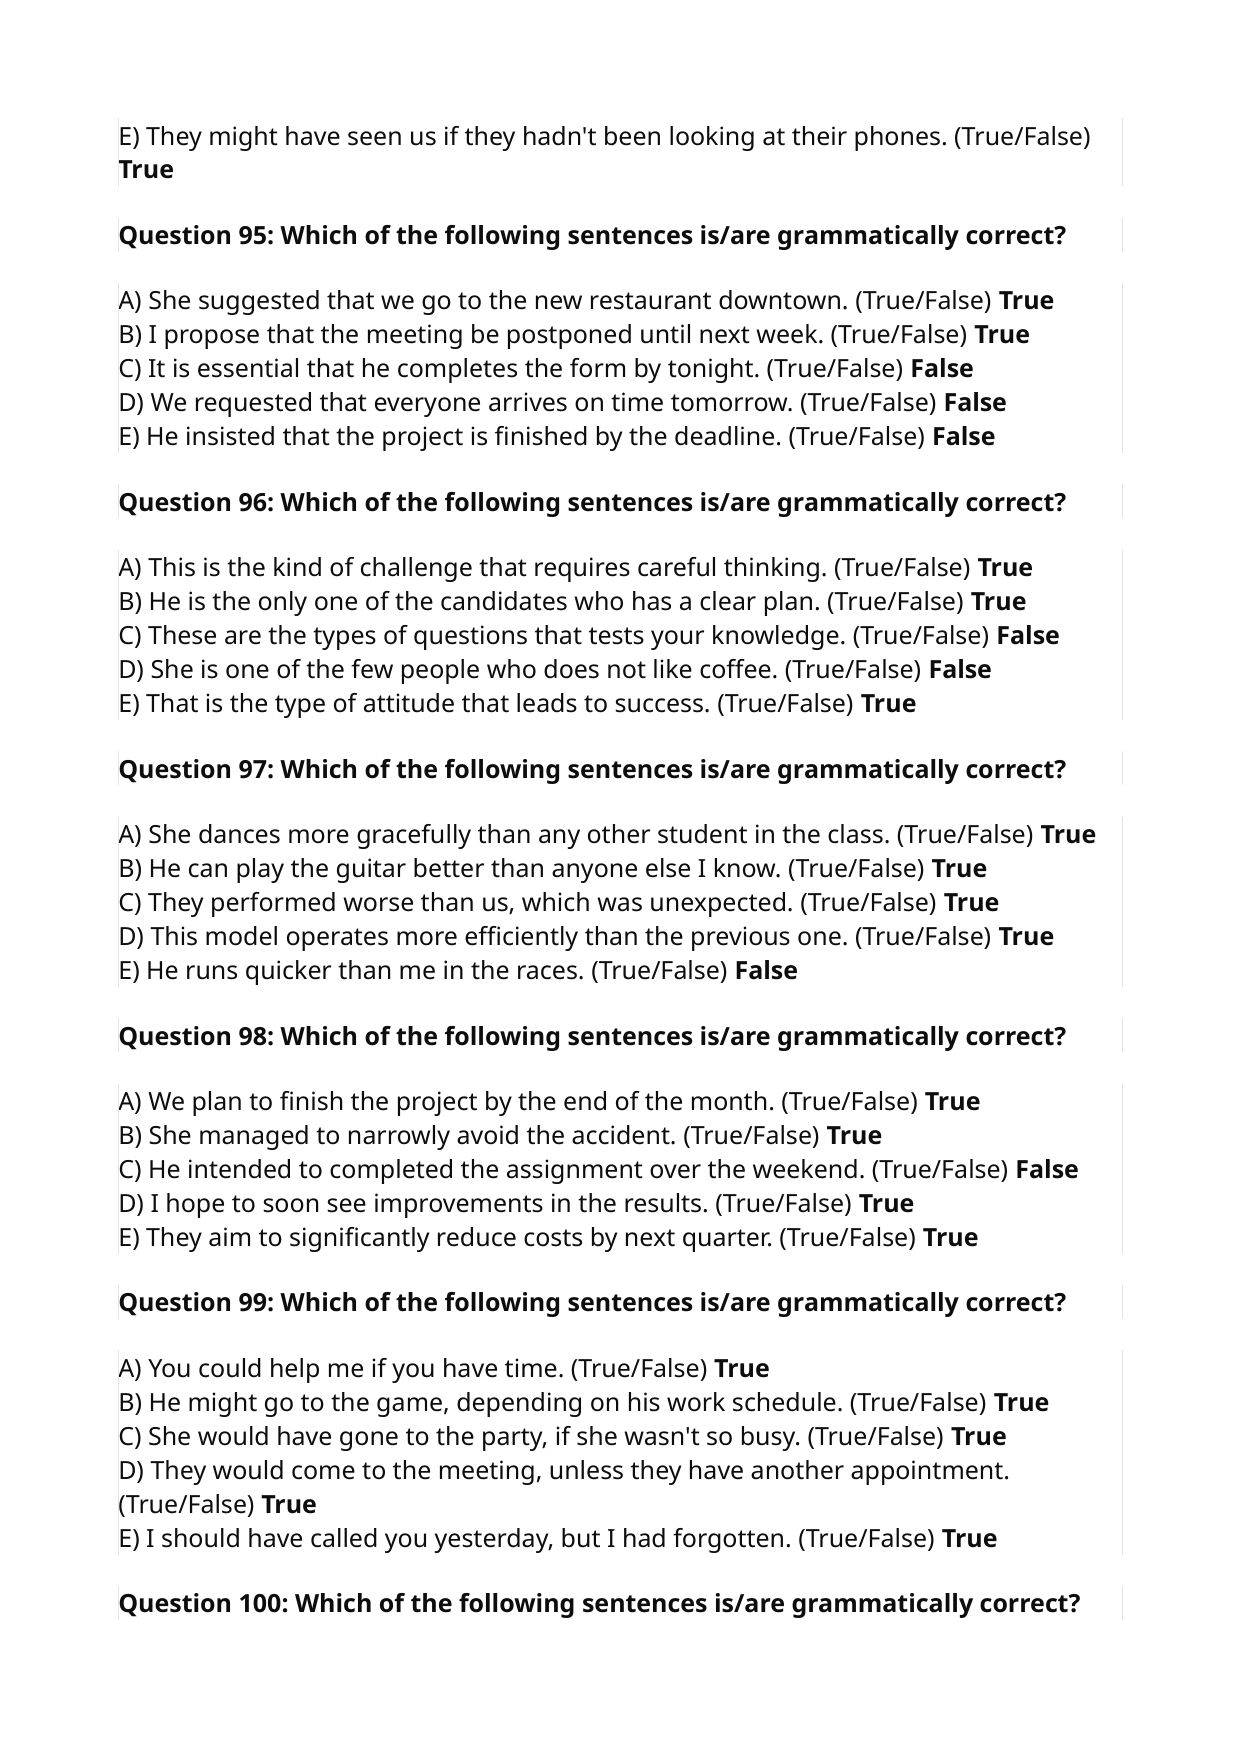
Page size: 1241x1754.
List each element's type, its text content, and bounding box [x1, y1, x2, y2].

text A) We plan to finish the project by the end of the month. (True/False) True B) She managed to narrowly avoid the accident. (True/False) True C) He intended to completed the assignment over the weekend. (True/False) False D) I hope to soon see improvements in the results. (True/False) True E) They aim to significantly reduce costs by next quarter. (True/False) True [118, 1083, 1122, 1254]
text A) She suggested that we go to the new restaurant downtown. (True/False) True B) I propose that the meeting be postponed until next week. (True/False) True C) It is essential that he completes the form by tonight. (True/False) False D) We requested that everyone arrives on time tomorrow. (True/False) False E) He insisted that the project is finished by the deadline. (True/False) False [119, 283, 1122, 453]
text A) She dances more gracefully than any other student in the class. (True/False) True B) He can play the guitar better than anyone else I know. (True/False) True C) They performed worse than us, which was unexpected. (True/False) True D) This model operates more efficiently than the previous one. (True/False) True E) He runs quicker than me in the races. (True/False) False [119, 817, 1122, 987]
text Question 98: Which of the following sentences is/are grammatically correct? [119, 1018, 1122, 1052]
text Question 96: Which of the following sentences is/are grammatically correct? [119, 484, 1122, 518]
text Question 100: Which of the following sentences is/are grammatically correct? [119, 1586, 1122, 1620]
text Question 99: Which of the following sentences is/are grammatically correct? [119, 1285, 1122, 1319]
text A) This is the kind of challenge that requires careful thinking. (True/False) True B) He is the only one of the candidates who has a clear plan. (True/False) True C) These are the types of questions that tests your knowledge. (True/False) False D) She is one of the few people who does not like coffee. (True/False) False E) That is the type of attitude that leads to success. (True/False) True [119, 550, 1122, 720]
text Question 95: Which of the following sentences is/are grammatically correct? [118, 217, 1122, 252]
text A) You could help me if you have time. (True/False) True B) He might go to the game, depending on his work schedule. (True/False) True C) She would have gone to the party, if she wasn't so busy. (True/False) True D) They would come to the meeting, unless they have another appointment. (True/False) True E) I should have called you yesterday, but I had forgotten. (True/False) True [119, 1350, 1122, 1555]
text Question 97: Which of the following sentences is/are grammatically correct? [119, 751, 1122, 785]
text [119, 118, 1122, 186]
